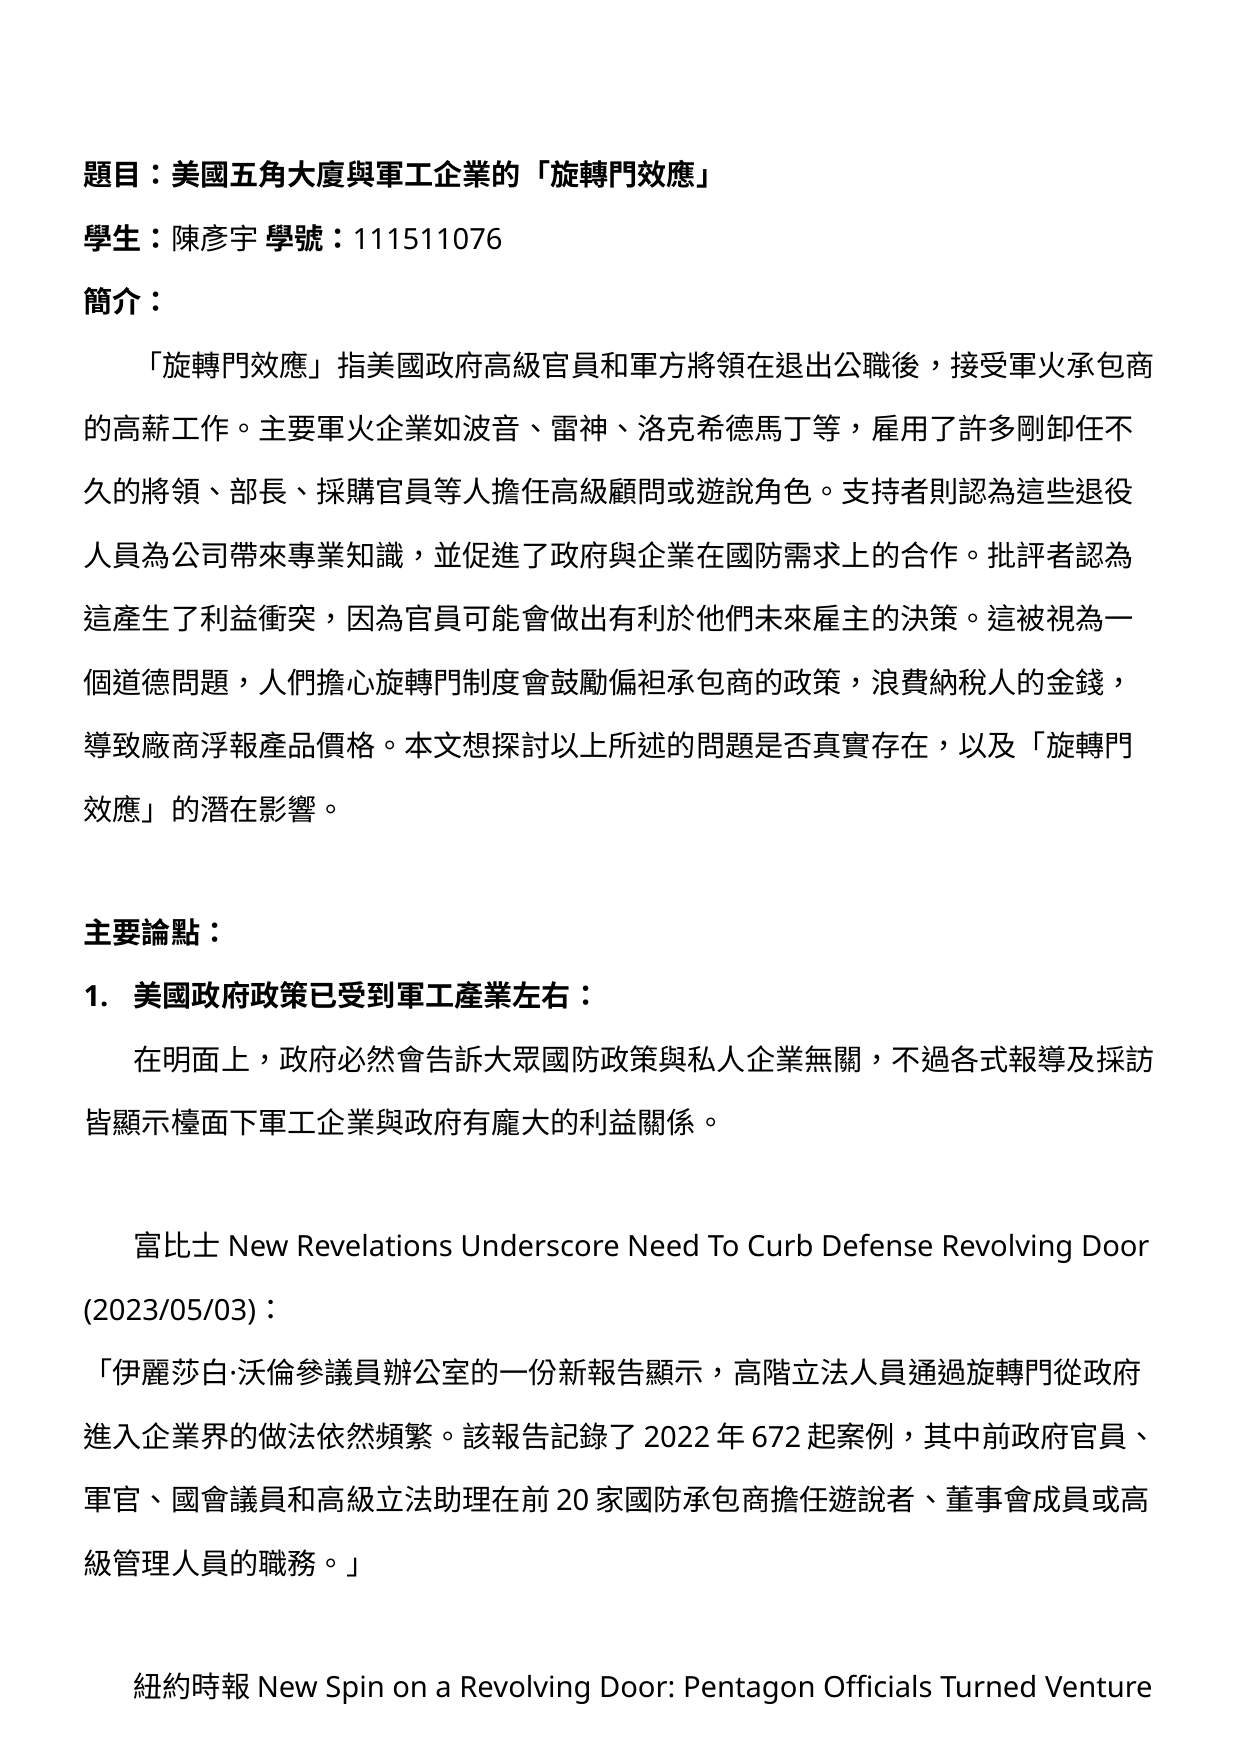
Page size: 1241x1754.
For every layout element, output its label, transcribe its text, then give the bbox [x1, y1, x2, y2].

text 學生：陳彥宇 學號：111511076 [83, 215, 1157, 258]
list 美國政府政策已受到軍工產業左右： [83, 973, 1157, 1015]
text 主要論點： [83, 909, 1157, 951]
text 在明面上，政府必然會告訴大眾國防政策與私人企業無關，不過各式報導及採訪皆顯示檯面下軍工企業與政府有龐大的利益關係。 [83, 1036, 1157, 1142]
text 「伊麗莎白·沃倫參議員辦公室的一份新報告顯示，高階立法人員通過旋轉門從政府進入企業界的做法依然頻繁。該報告記錄了2022年672起案例，其中前政府官員、軍官、國會議員和高級立法助理在前20家國防承包商擔任遊說者、董事會成員或高級管理人員的職務。」 [83, 1349, 1157, 1582]
text 「旋轉門效應」指美國政府高級官員和軍方將領在退出公職後，接受軍火承包商的高薪工作。主要軍火企業如波音、雷神、洛克希德馬丁等，雇用了許多剛卸任不久的將領、部長、採購官員等人擔任高級顧問或遊說角色。支持者則認為這些退役人員為公司帶來專業知識，並促進了政府與企業在國防需求上的合作。批評者認為這產生了利益衝突，因為官員可能會做出有利於他們未來雇主的決策。這被視為一個道德問題，人們擔心旋轉門制度會鼓勵偏袒承包商的政策，浪費納稅人的金錢，導致廠商浮報產品價格。本文想探討以上所述的問題是否真實存在，以及「旋轉門效應」的潛在影響。 [83, 342, 1157, 828]
text 題目：美國五角大廈與軍工企業的「旋轉門效應」 [83, 152, 1157, 194]
text 簡介： [83, 279, 1157, 321]
text 富比士 New Revelations Underscore Need To Curb Defense Revolving Door (2023/05/03)： [83, 1222, 1157, 1328]
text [83, 1663, 1157, 1706]
